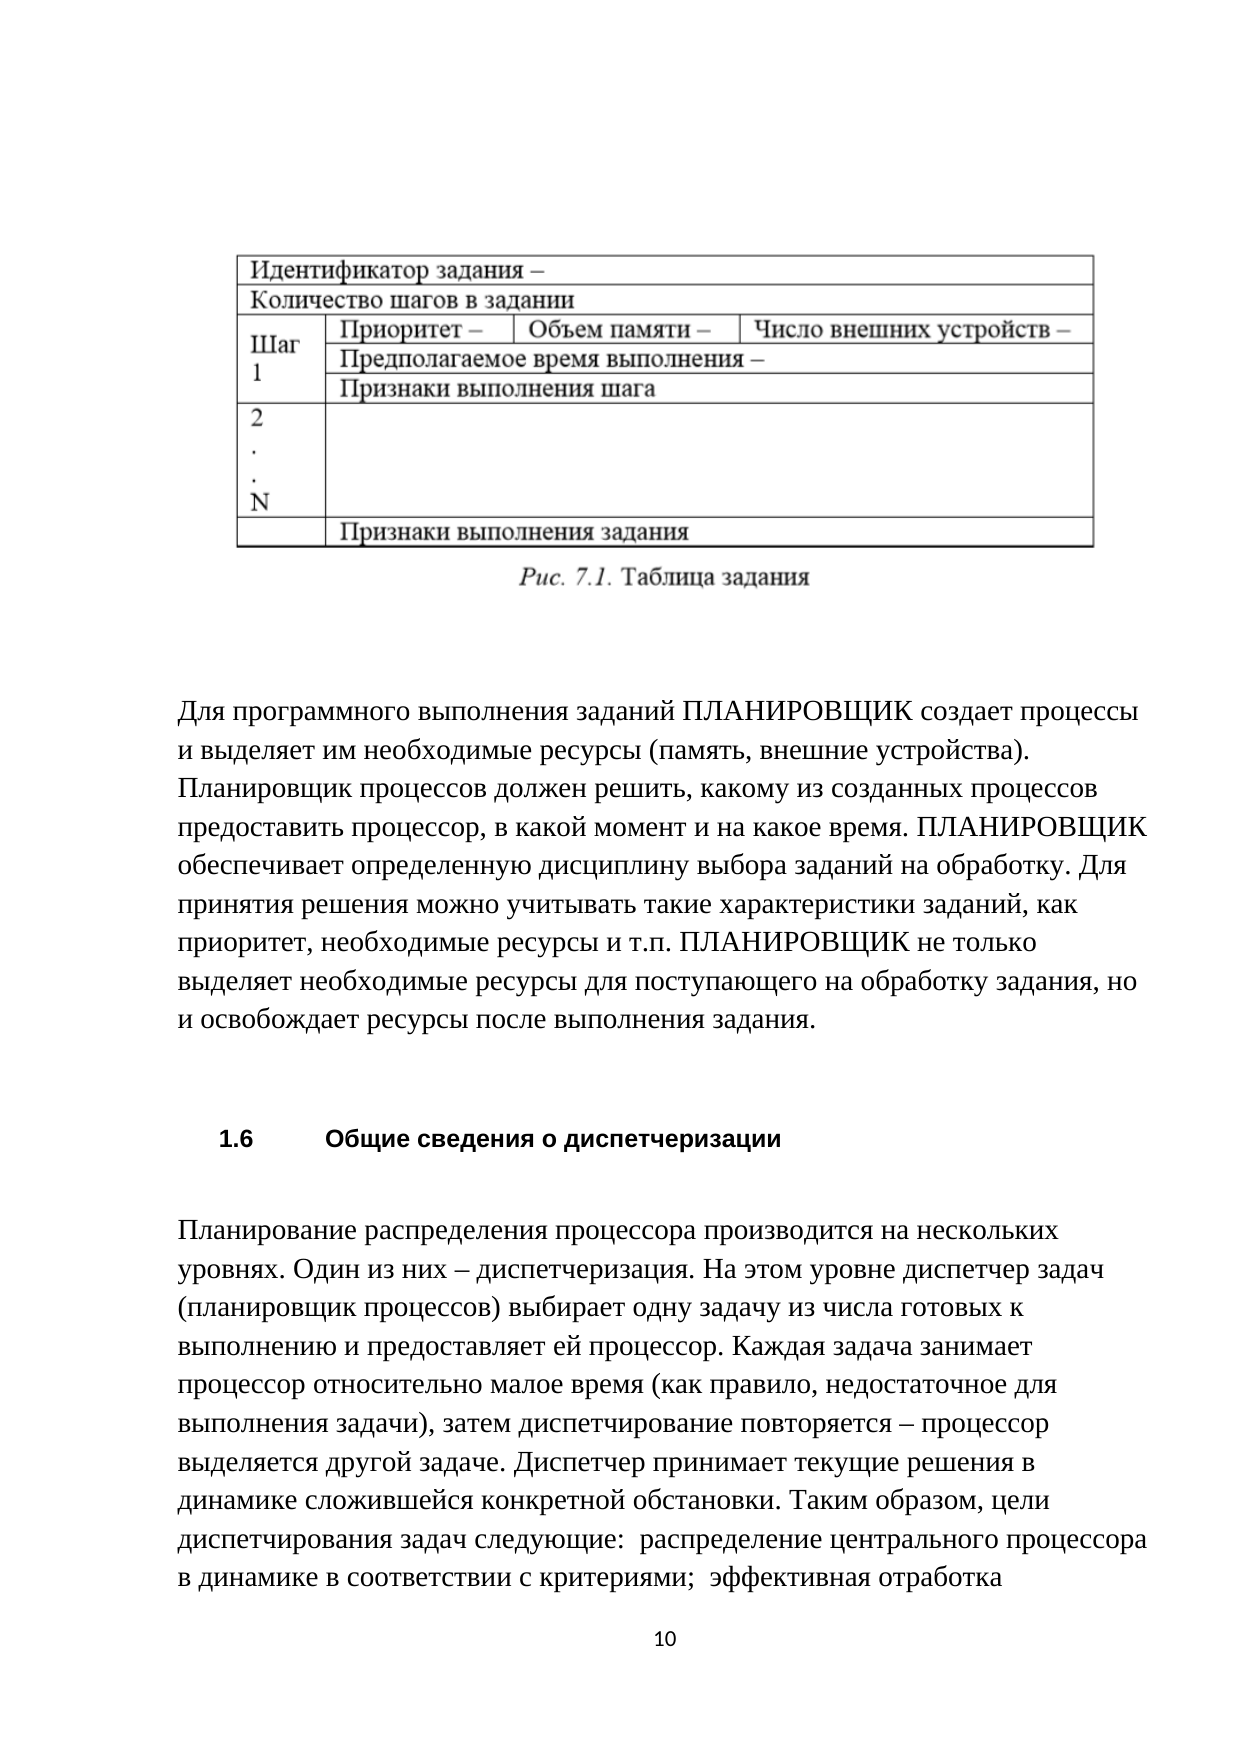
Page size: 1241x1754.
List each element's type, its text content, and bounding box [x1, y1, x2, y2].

text Для программного выполнения заданий ПЛАНИРОВЩИК создает процессы и выделяет им необходимые ресурсы (память, внешние устройства). Планировщик процессов должен решить, какому из созданных процессов предоставить процессор, в какой момент и на какое время. ПЛАНИРОВЩИК обеспечивает определенную дисциплину выбора заданий на обработку. Для принятия решения можно учитывать такие характеристики заданий, как приоритет, необходимые ресурсы и т.п. ПЛАНИРОВЩИК не только выделяет необходимые ресурсы для поступающего на обработку задания, но и освобождает ресурсы после выполнения задания. [177, 693, 1152, 1035]
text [177, 1212, 1152, 1593]
picture [177, 236, 1152, 609]
subtitle Общие сведения о диспетчеризации [218, 1124, 1152, 1153]
